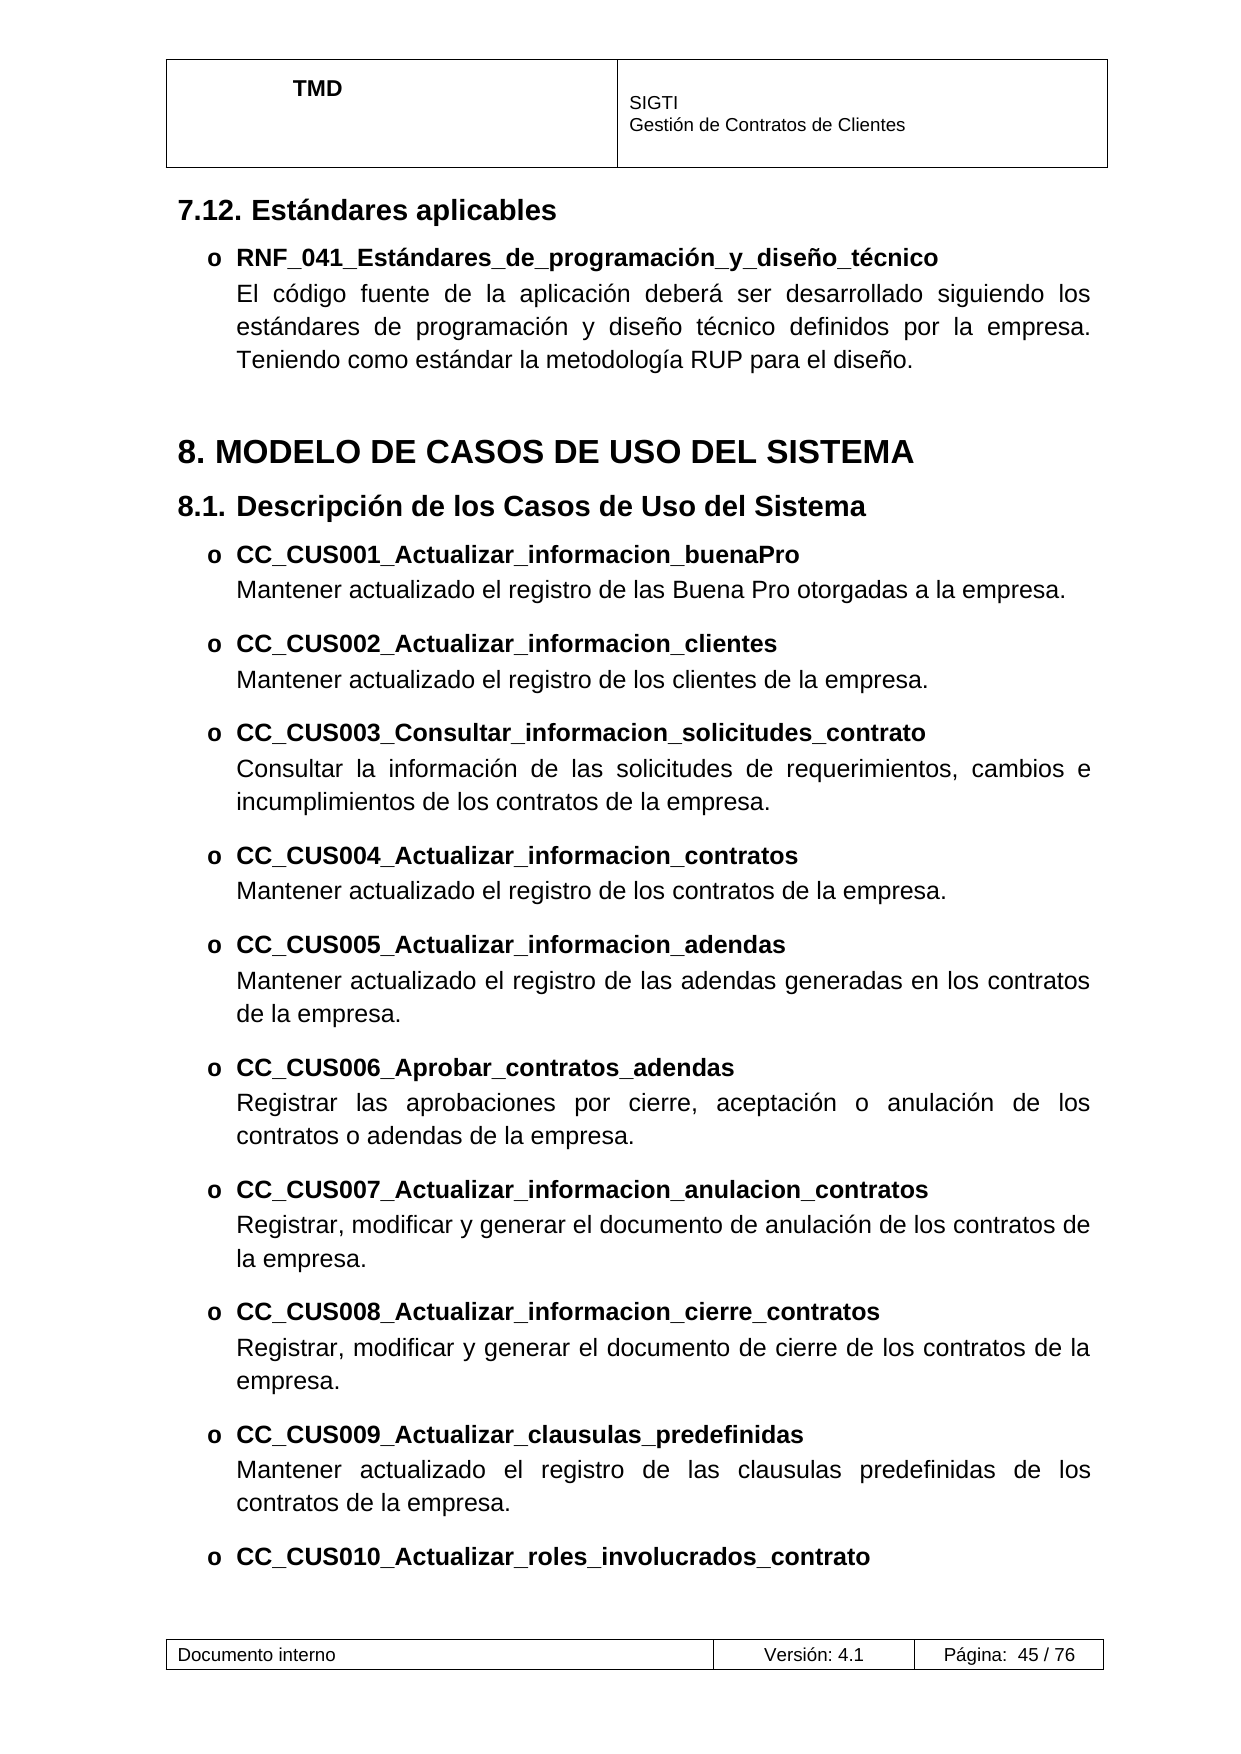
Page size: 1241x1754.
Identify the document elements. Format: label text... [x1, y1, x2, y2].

text Mantener actualizado el registro de las clausulas predefinidas de los contratos de la empresa. [236, 1455, 1092, 1517]
text El código fuente de la aplicación deberá ser desarrollado siguiendo los estándares de programación y diseño técnico definidos por la empresa. Teniendo como estándar la metodología RUP para el diseño. [236, 279, 1092, 374]
list CC_CUS003_Consultar_informacion_solicitudes_contrato [207, 718, 1092, 749]
list CC_CUS007_Actualizar_informacion_anulacion_contratos [207, 1175, 1092, 1206]
text Registrar, modificar y generar el documento de cierre de los contratos de la empresa. [236, 1333, 1092, 1395]
list CC_CUS008_Actualizar_informacion_cierre_contratos [207, 1297, 1092, 1328]
text Registrar las aprobaciones por cierre, aceptación o anulación de los contratos o adendas de la empresa. [236, 1088, 1092, 1150]
list CC_CUS006_Aprobar_contratos_adendas [207, 1053, 1092, 1083]
list CC_CUS009_Actualizar_clausulas_predefinidas [207, 1420, 1092, 1451]
text Mantener actualizado el registro de las Buena Pro otorgadas a la empresa. [236, 575, 1092, 604]
text Consultar la información de las solicitudes de requerimientos, cambios e incumplimientos de los contratos de la empresa. [236, 754, 1092, 816]
text Mantener actualizado el registro de los clientes de la empresa. [236, 664, 1092, 693]
list CC_CUS005_Actualizar_informacion_adendas [207, 930, 1092, 961]
text Registrar, modificar y generar el documento de anulación de los contratos de la empresa. [236, 1211, 1092, 1272]
list CC_CUS004_Actualizar_informacion_contratos [207, 841, 1092, 872]
subtitle MODELO DE CASOS DE USO DEL SISTEMA [177, 432, 1092, 470]
list CC_CUS002_Actualizar_informacion_clientes [207, 629, 1092, 660]
subtitle Estándares aplicables [177, 193, 1092, 227]
text Mantener actualizado el registro de las adendas generadas en los contratos de la empresa. [236, 966, 1092, 1027]
list RNF_041_Estándares_de_programación_y_diseño_técnico [207, 243, 1092, 274]
text Mantener actualizado el registro de los contratos de la empresa. [236, 876, 1092, 905]
list CC_CUS001_Actualizar_informacion_buenaPro [207, 540, 1092, 571]
list CC_CUS010_Actualizar_roles_involucrados_contrato [207, 1542, 1092, 1573]
subtitle Descripción de los Casos de Uso del Sistema [177, 489, 1092, 523]
